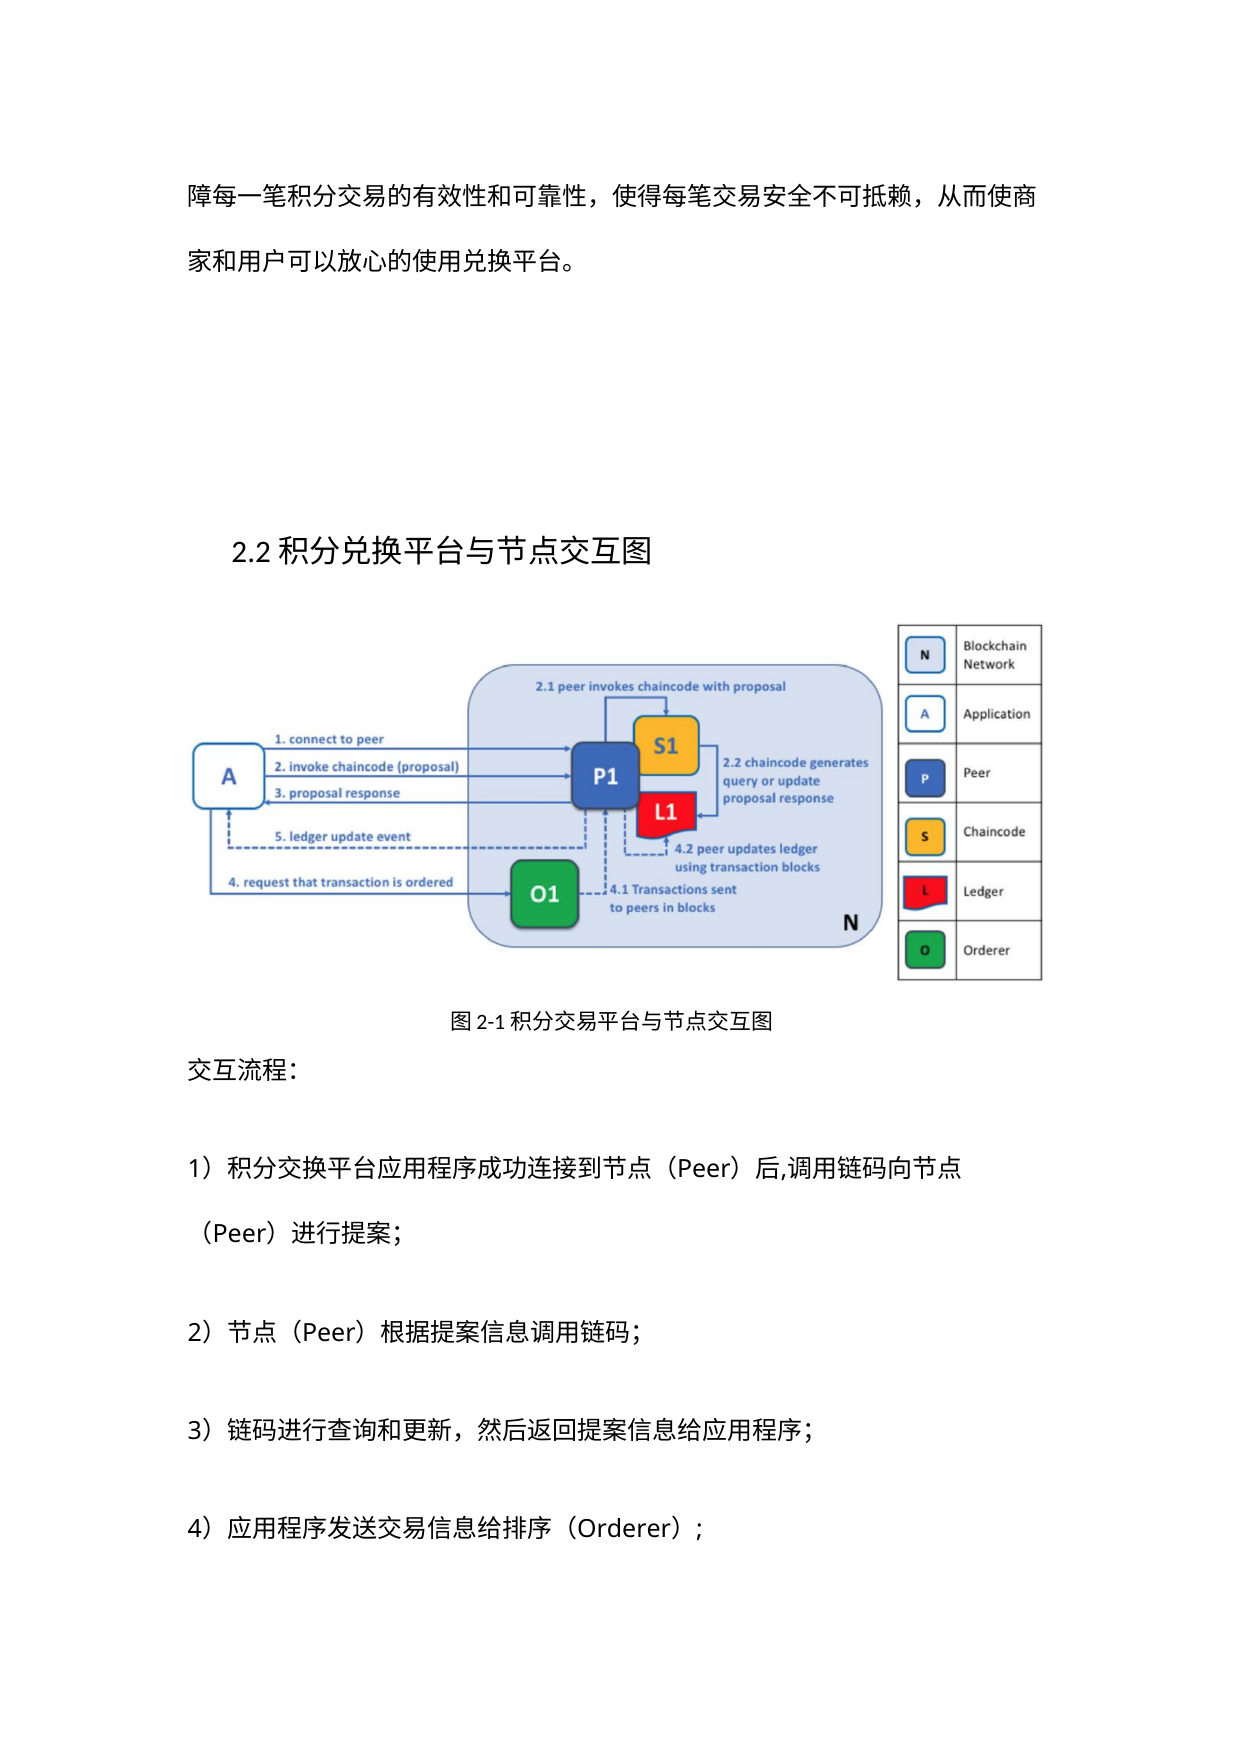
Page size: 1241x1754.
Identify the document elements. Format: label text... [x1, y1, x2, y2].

text 3）链码进行查询和更新，然后返回提案信息给应用程序； [187, 1396, 1053, 1461]
picture [187, 613, 1053, 990]
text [187, 162, 1053, 292]
text 1）积分交换平台应用程序成功连接到节点（Peer）后,调用链码向节点（Peer）进行提案； [187, 1134, 1053, 1264]
list 2.2 积分兑换平台与节点交互图 [187, 516, 1053, 581]
text 交互流程： [187, 1036, 1053, 1101]
list 图2-1 积分交易平台与节点交互图 [406, 1004, 1053, 1036]
text 4）应用程序发送交易信息给排序（Orderer）; [187, 1494, 1053, 1559]
text 2）节点（Peer）根据提案信息调用链码； [187, 1298, 1053, 1363]
